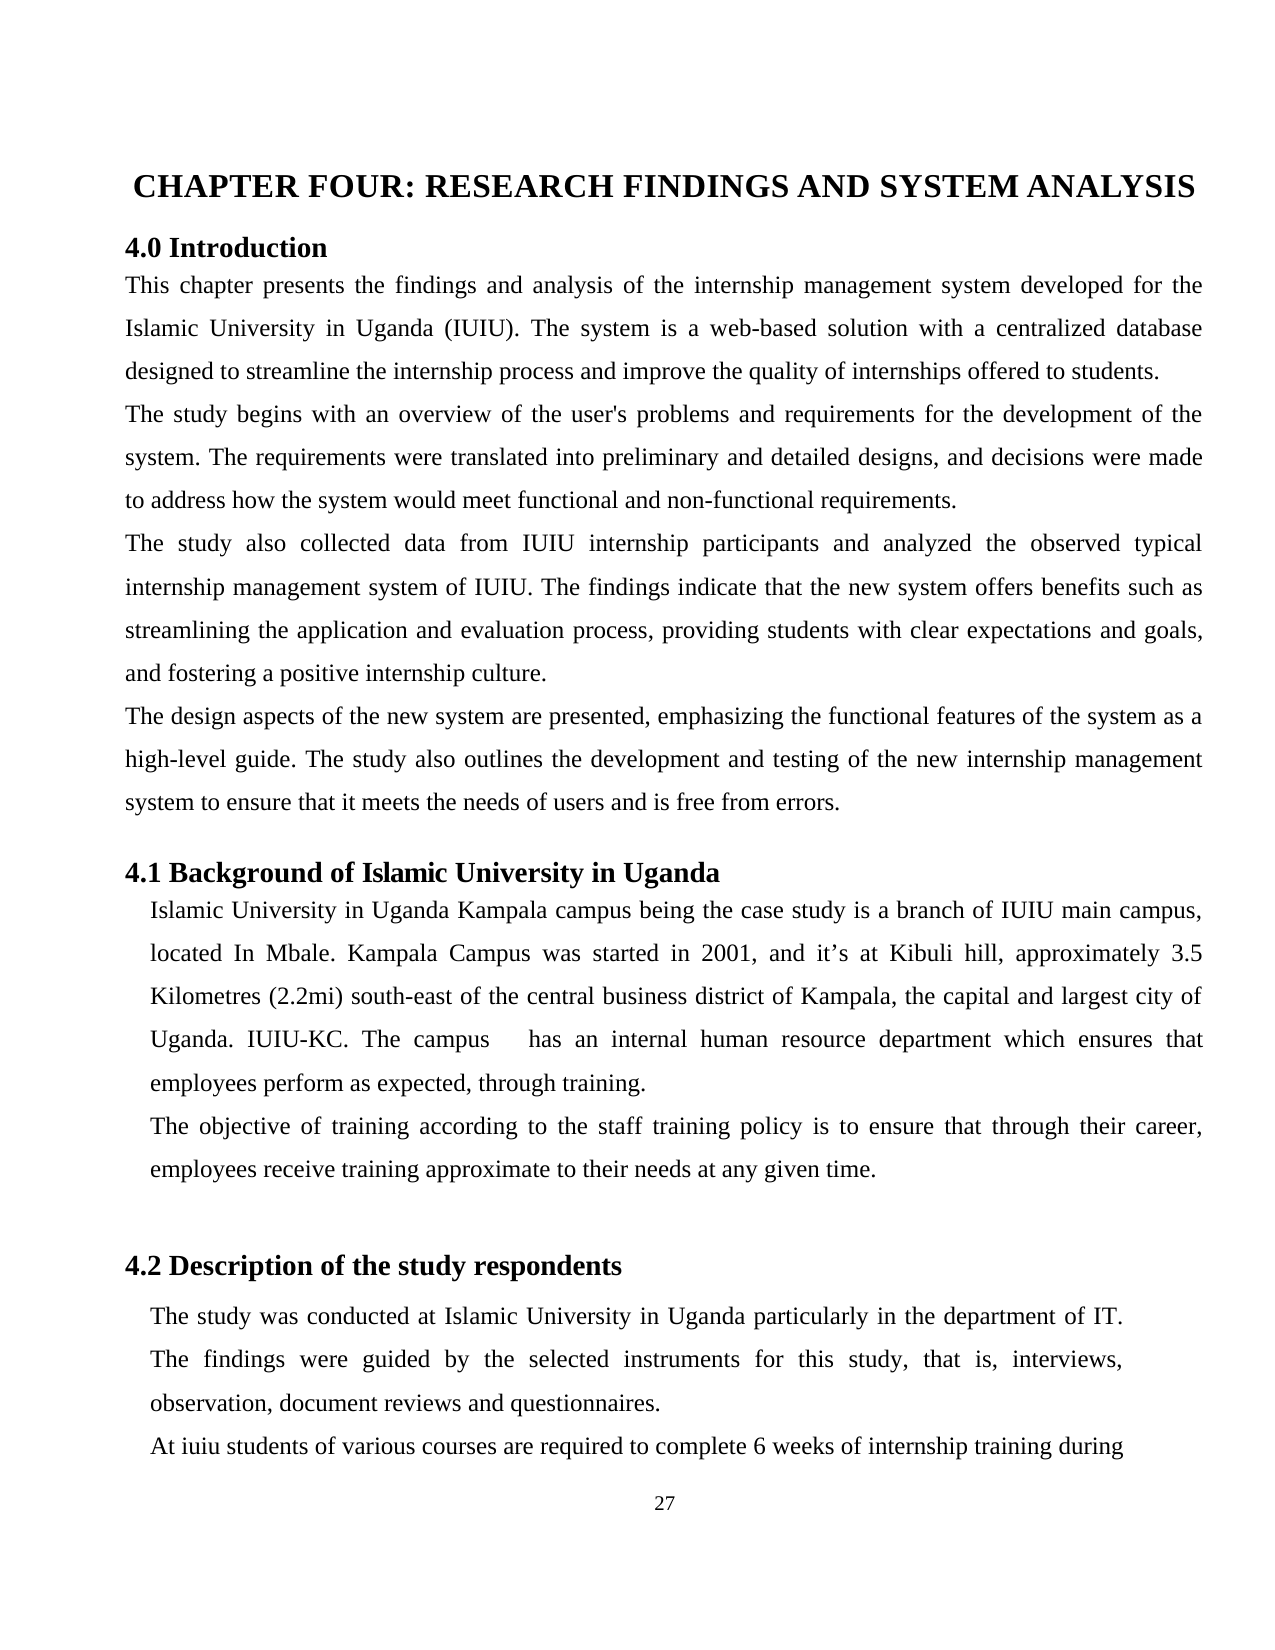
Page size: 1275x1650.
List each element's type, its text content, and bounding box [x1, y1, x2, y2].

subtitle 4.2 Description of the study respondents [125, 1248, 1204, 1281]
text The objective of training according to the staff training policy is to ensure that through their career, employees receive training approximate to their needs at any given time. [150, 1111, 1204, 1183]
subtitle 4.0 Introduction [125, 230, 1204, 263]
text The design aspects of the new system are presented, emphasizing the functional features of the system as a high-level guide. The study also outlines the development and testing of the new internship management system to ensure that it meets the needs of users and is free from errors. [125, 701, 1204, 816]
subtitle CHAPTER FOUR: RESEARCH FINDINGS AND SYSTEM ANALYSIS [125, 167, 1204, 205]
subtitle 4.1 Background of Islamic University in Uganda [125, 855, 1204, 889]
text The study also collected data from IUIU internship participants and analyzed the observed typical internship management system of IUIU. The findings indicate that the new system offers benefits such as streamlining the application and evaluation process, providing students with clear expectations and goals, and fostering a positive internship culture. [125, 528, 1204, 687]
text The study begins with an overview of the user's problems and requirements for the development of the system. The requirements were translated into preliminary and detailed designs, and decisions were made to address how the system would meet functional and non-functional requirements. [125, 399, 1204, 514]
text Islamic University in Uganda Kampala campus being the case study is a branch of IUIU main campus, located In Mbale. Kampala Campus was started in 2001, and it’s at Kibuli hill, approximately 3.5 Kilometres (2.2mi) south-east of the central business district of Kampala, the capital and largest city of Uganda. IUIU-KC. The campus has an internal human resource department which ensures that employees perform as expected, through training. [150, 895, 1204, 1096]
text This chapter presents the findings and analysis of the internship management system developed for the Islamic University in Uganda (IUIU). The system is a web-based solution with a centralized database designed to streamline the internship process and improve the quality of internships offered to students. [125, 270, 1204, 385]
text The study was conducted at Islamic University in Uganda particularly in the department of IT. The findings were guided by the selected instruments for this study, that is, interviews, observation, document reviews and questionnaires. [150, 1301, 1124, 1416]
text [150, 1431, 1124, 1459]
